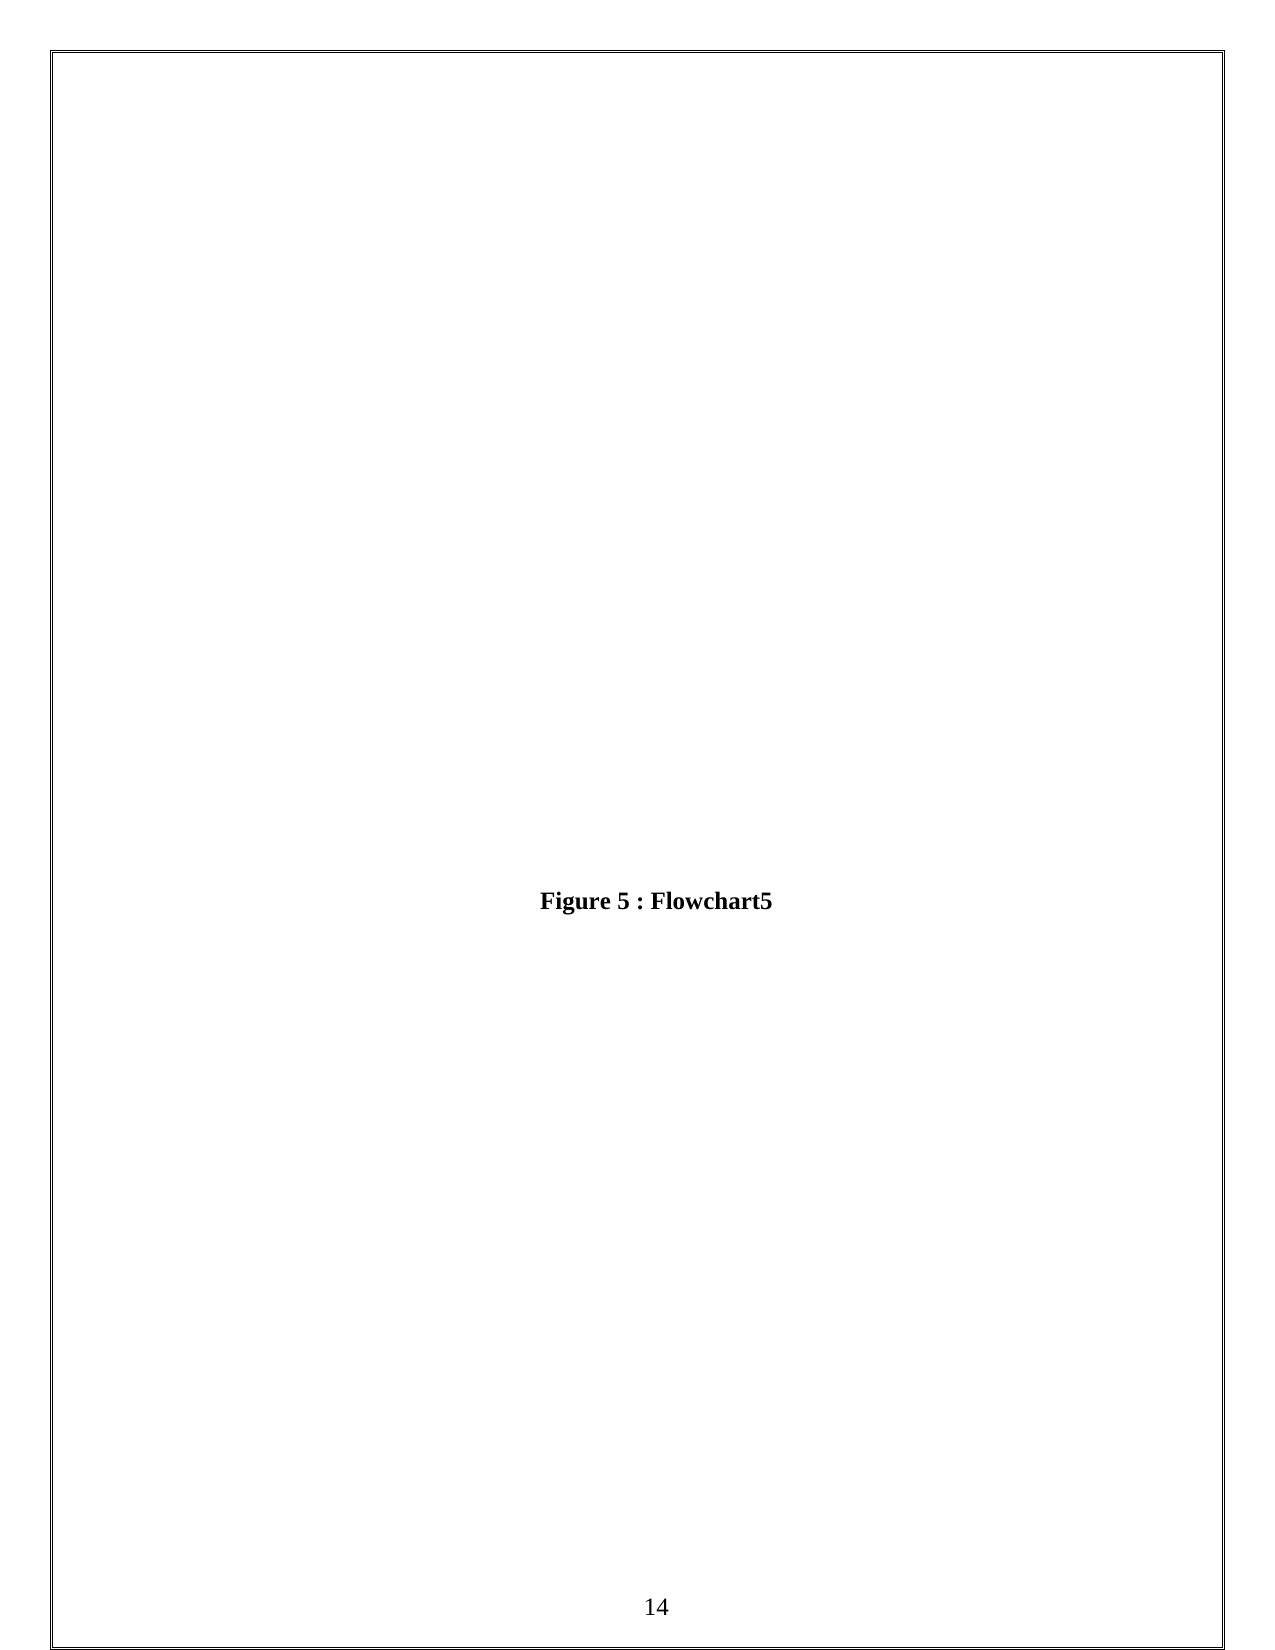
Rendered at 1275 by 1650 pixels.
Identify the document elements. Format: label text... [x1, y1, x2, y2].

text Figure 5 : Flowchart5 [187, 886, 1125, 915]
